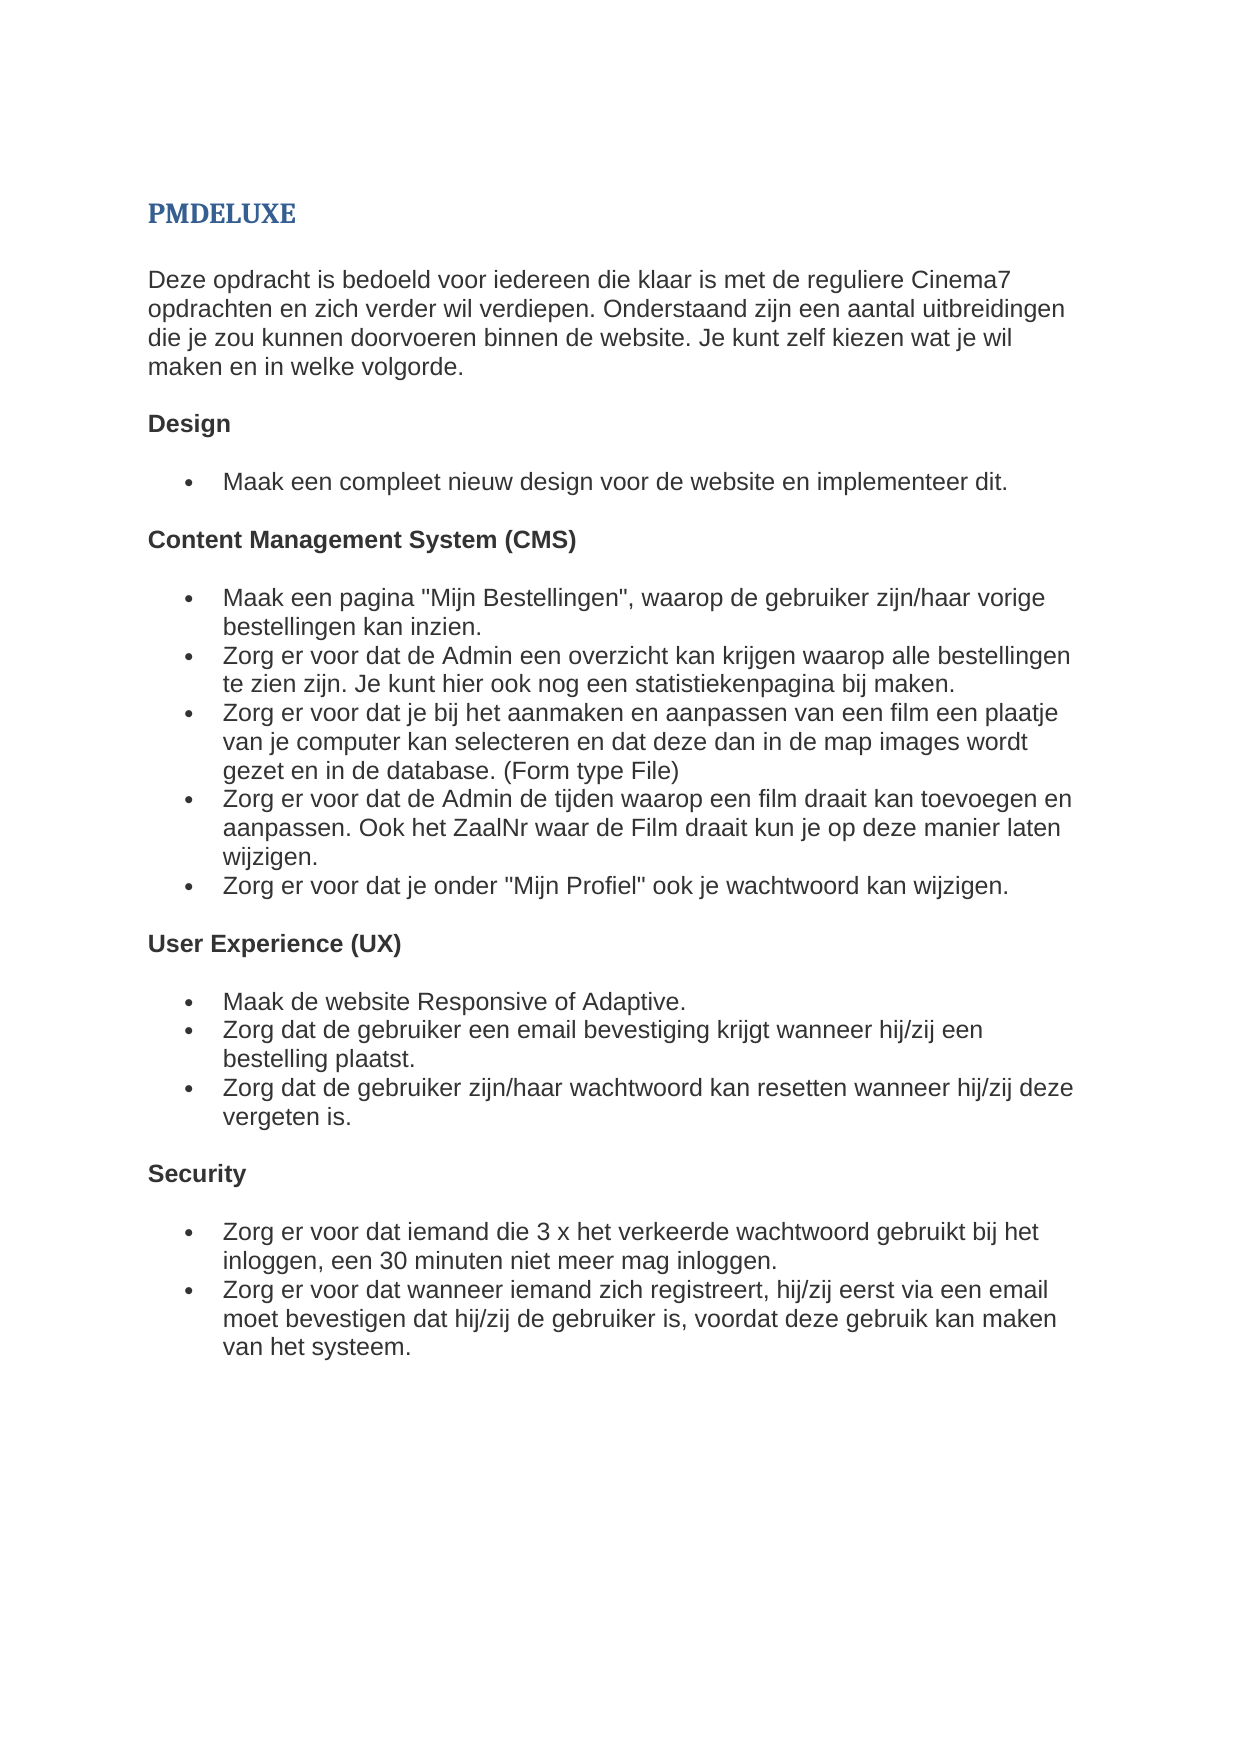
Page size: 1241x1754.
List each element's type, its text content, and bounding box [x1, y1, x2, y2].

list Zorg er voor dat iemand die 3 x het verkeerde wachtwoord gebruikt bij het inloggen, een 30 minuten niet meer mag inloggen. [185, 1217, 1093, 1275]
list Zorg dat de gebruiker zijn/haar wachtwoord kan resetten wanneer hij/zij deze vergeten is. [185, 1073, 1093, 1130]
list Maak een compleet nieuw design voor de website en implementeer dit. [185, 467, 1093, 496]
subtitle PMDELUXE [148, 198, 1093, 231]
list Maak de website Responsive of Adaptive. [185, 987, 1093, 1015]
list Zorg er voor dat je bij het aanmaken en aanpassen van een film een plaatje van je computer kan selecteren en dat deze dan in de map images wordt gezet en in de database. (Form type File) [185, 698, 1093, 784]
list Zorg dat de gebruiker een email bevestiging krijgt wanneer hij/zij een bestelling plaatst. [185, 1015, 1093, 1073]
list Zorg er voor dat de Admin een overzicht kan krijgen waarop alle bestellingen te zien zijn. Je kunt hier ook nog een statistiekenpagina bij maken. [185, 641, 1093, 698]
list Maak een pagina "Mijn Bestellingen", waarop de gebruiker zijn/haar vorige bestellingen kan inzien. [185, 583, 1093, 641]
list Zorg er voor dat de Admin de tijden waarop een film draait kan toevoegen en aanpassen. Ook het ZaalNr waar de Film draait kun je op deze manier laten wijzigen. [185, 784, 1093, 871]
text Security [148, 1159, 1093, 1188]
text User Experience (UX) [148, 929, 1093, 957]
text Content Management System (CMS) [148, 525, 1093, 554]
text Deze opdracht is bedoeld voor iedereen die klaar is met de reguliere Cinema7 opdrachten en zich verder wil verdiepen. Onderstaand zijn een aantal uitbreidingen die je zou kunnen doorvoeren binnen de website. Je kunt zelf kiezen wat je wil maken en in welke volgorde. [148, 265, 1093, 380]
list Zorg er voor dat je onder "Mijn Profiel" ook je wachtwoord kan wijzigen. [185, 871, 1093, 899]
text Design [148, 409, 1093, 438]
list Zorg er voor dat wanneer iemand zich registreert, hij/zij eerst via een email moet bevestigen dat hij/zij de gebruiker is, voordat deze gebruik kan maken van het systeem. [185, 1275, 1093, 1361]
